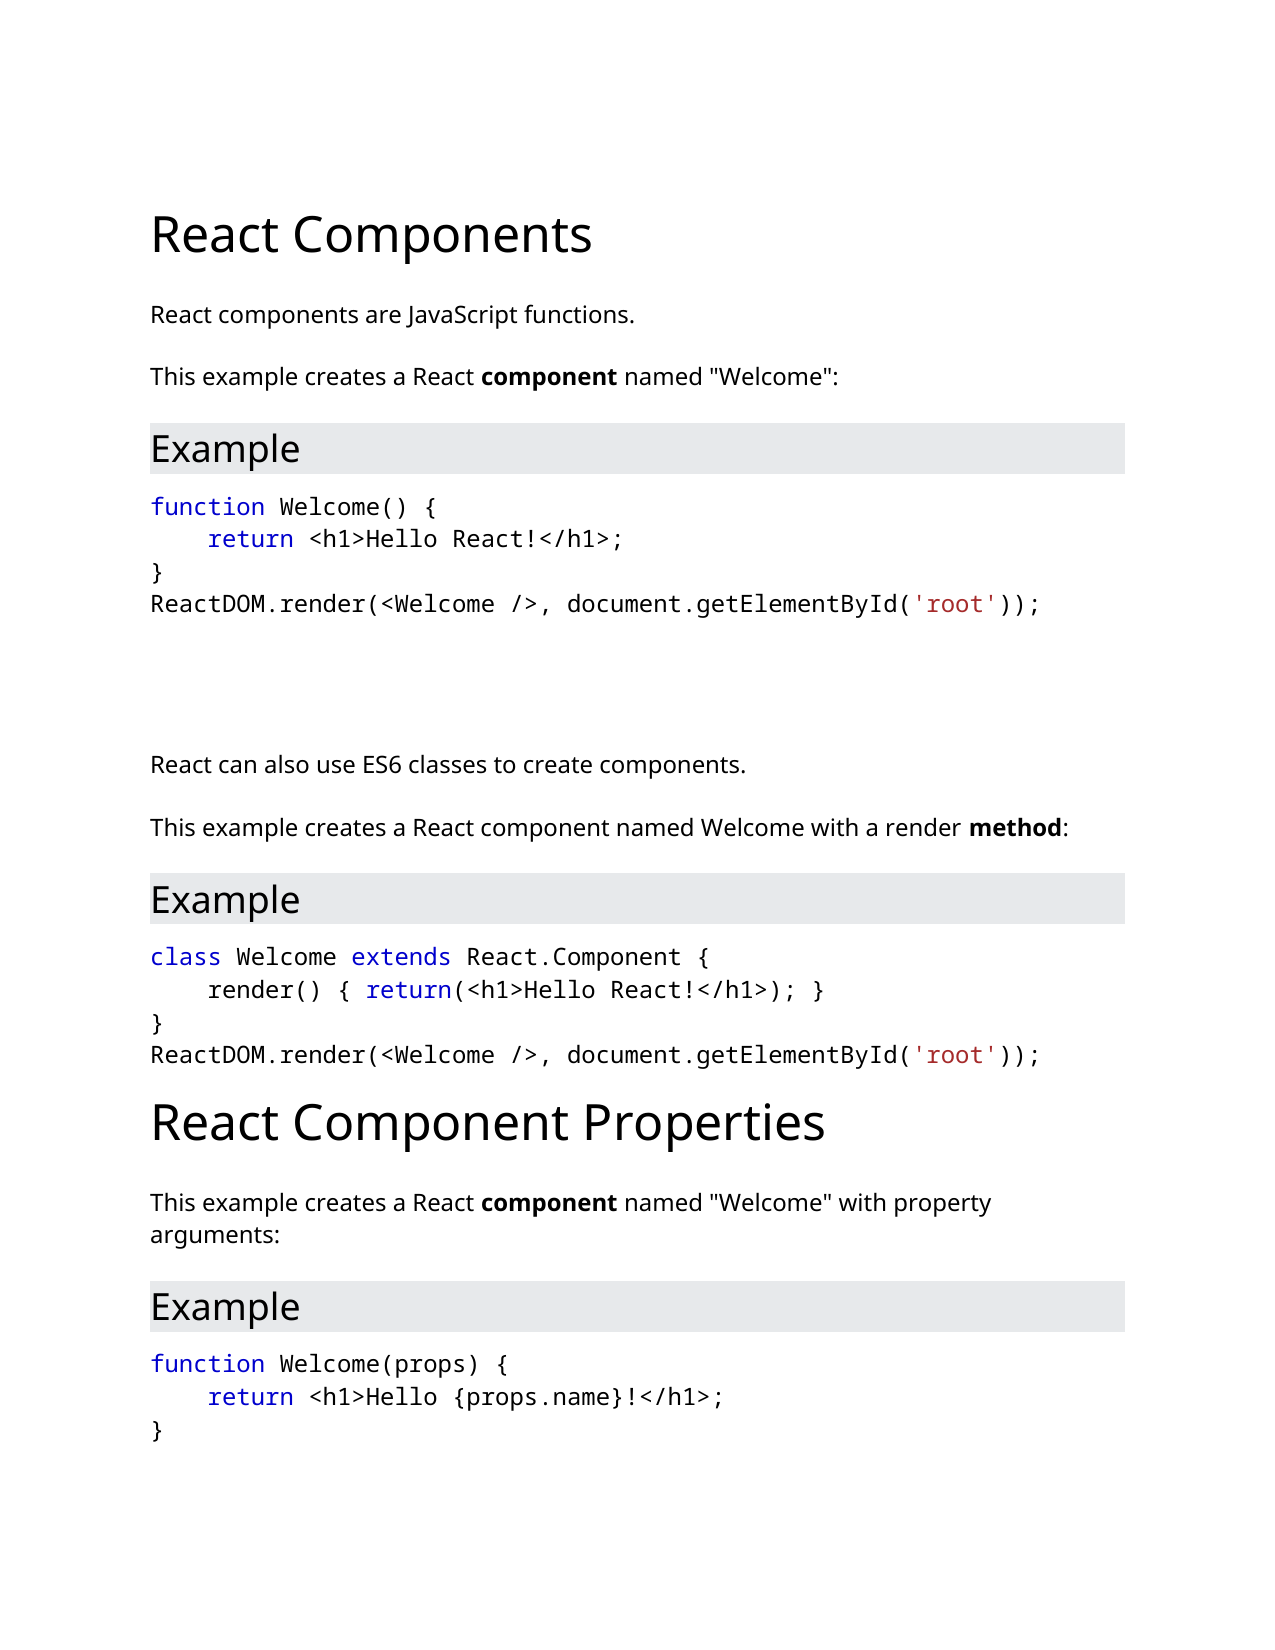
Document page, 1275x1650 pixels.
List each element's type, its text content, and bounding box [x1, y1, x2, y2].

text Example [150, 423, 1125, 474]
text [150, 1347, 1125, 1445]
text React components are JavaScript functions. [150, 297, 1125, 330]
text Example [150, 873, 1125, 924]
text React Components [150, 199, 1125, 267]
text function Welcome() { return <h1>Hello React!</h1>; } ReactDOM.render(<Welcome />, document.getElementById('root')); [150, 489, 1125, 620]
text This example creates a React component named "Welcome" with property arguments: [150, 1185, 1125, 1251]
text This example creates a React component named Welcome with a render method: [150, 811, 1125, 843]
text This example creates a React component named "Welcome": [150, 360, 1125, 393]
text React can also use ES6 classes to create components. [150, 748, 1125, 781]
text class Welcome extends React.Component { render() { return(<h1>Hello React!</h1>); } } ReactDOM.render(<Welcome />, document.getElementById('root')); [150, 940, 1125, 1071]
text Example [150, 1281, 1125, 1332]
text React Component Properties [150, 1087, 1125, 1155]
